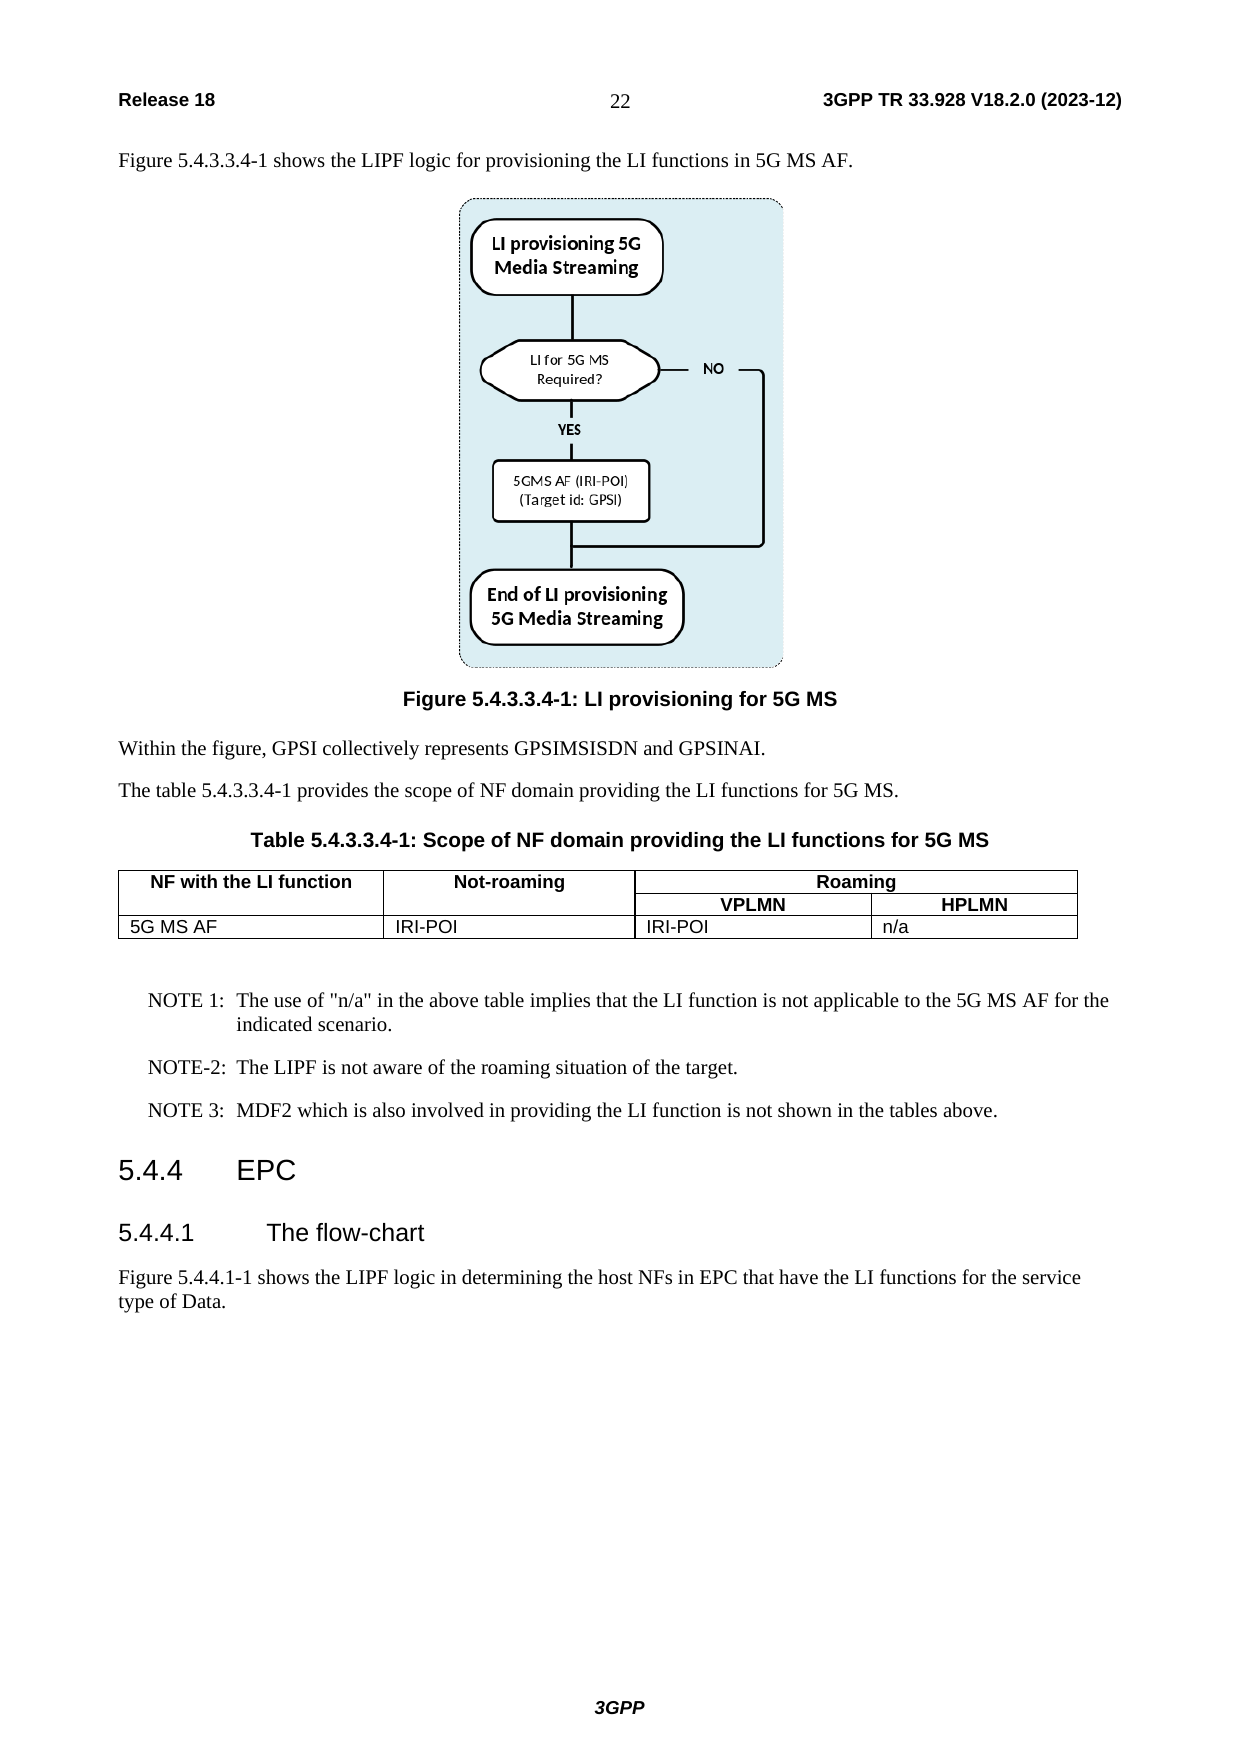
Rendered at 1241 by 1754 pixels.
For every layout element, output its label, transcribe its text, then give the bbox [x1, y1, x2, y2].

text Within the figure, GPSI collectively represents GPSIMSISDN and GPSINAI. [118, 736, 1122, 759]
text NOTE-2: The LIPF is not aware of the roaming situation of the target. [148, 1055, 1122, 1079]
table_header NF with the LI function [119, 871, 383, 915]
table_cell IRI-POI [384, 916, 634, 938]
table_cell IRI-POI [636, 916, 871, 938]
table_cell VPLMN [636, 894, 871, 915]
table_header Roaming [636, 871, 1077, 893]
table_cell n/a [872, 916, 1077, 938]
subtitle 5.4.4 EPC [118, 1153, 1122, 1186]
text Figure 5.4.3.3.4-1 shows the LIPF logic for provisioning the LI functions in 5G MS AF. [118, 147, 1122, 172]
subtitle 5.4.4.1 The flow-chart [118, 1218, 1122, 1246]
text NOTE 1: The use of "n/a" in the above table implies that the LI function is not applicable to the 5G MS AF for the indicated scenario. [148, 988, 1122, 1036]
table_cell 5G MS AF [119, 916, 383, 938]
text The table 5.4.3.3.4-1 provides the scope of NF domain providing the LI functions for 5G MS. [118, 778, 1122, 802]
text Figure 5.4.4.1-1 shows the LIPF logic in determining the host NFs in EPC that have the LI functions for the service type of Data. [118, 1265, 1122, 1313]
text Table 5.4.3.3.4-1: Scope of NF domain providing the LI functions for 5G MS [118, 827, 1122, 851]
text NOTE 3: MDF2 which is also involved in providing the LI function is not shown in the tables above. [148, 1098, 1122, 1122]
text Figure 5.4.3.3.4-1: LI provisioning for 5G MS [118, 687, 1122, 711]
table_header Not-roaming [384, 871, 634, 915]
table_cell HPLMN [872, 894, 1077, 915]
